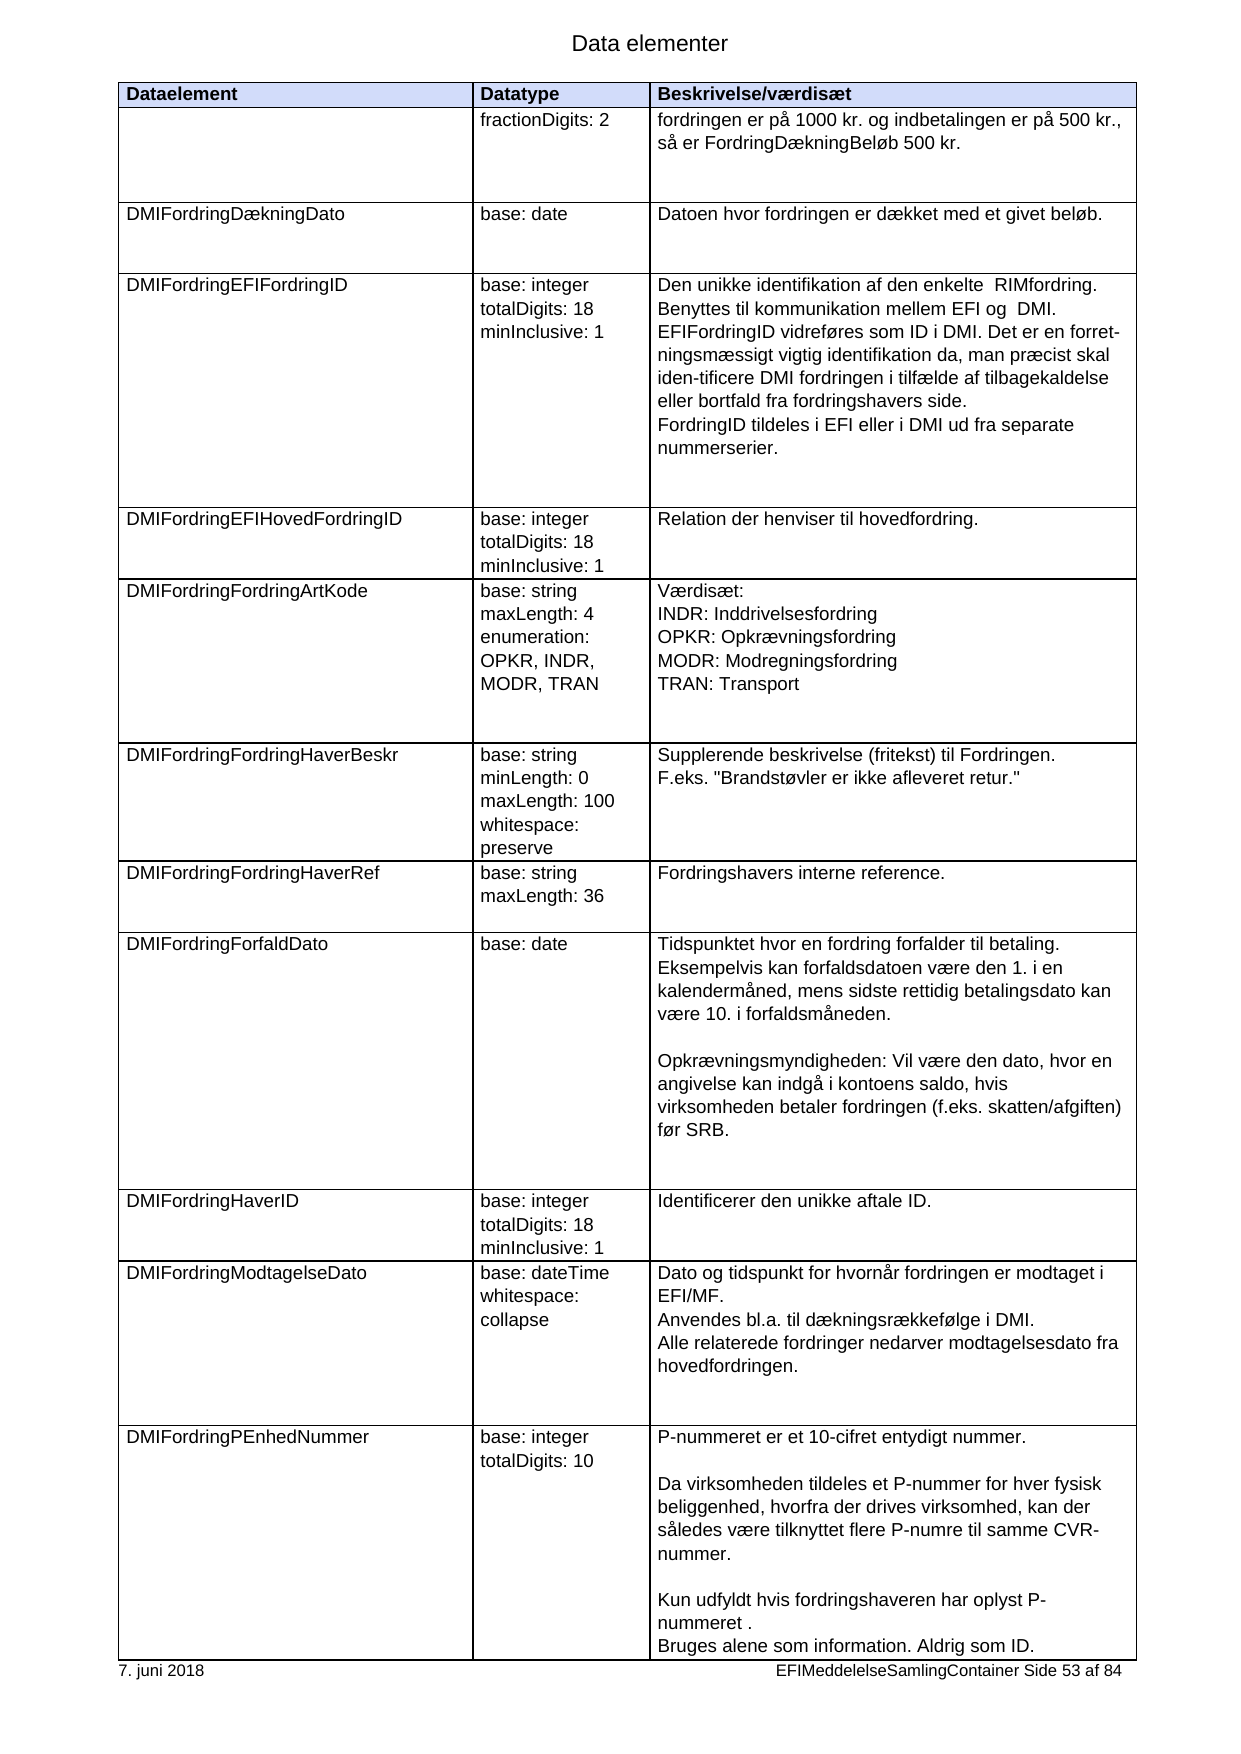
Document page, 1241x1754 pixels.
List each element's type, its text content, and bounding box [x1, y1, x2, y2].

table_header Datatype [474, 83, 649, 107]
table_cell DMIFordringForfaldDato [119, 933, 472, 1189]
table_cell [474, 108, 649, 201]
table_cell Supplerende beskrivelse (fritekst) til Fordringen. F.eks. "Brandstøvler er ikke afleveret retur." [651, 744, 1136, 860]
table_cell base: dateTime whitespace: collapse [474, 1262, 649, 1424]
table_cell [119, 108, 472, 201]
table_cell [474, 1426, 649, 1659]
table_cell Værdisæt: INDR: Inddrivelsesfordring OPKR: Opkrævningsfordring MODR: Modregningsfordring TRAN: Transport [651, 580, 1136, 742]
table_header Beskrivelse/værdisæt [651, 83, 1136, 107]
table_cell base: integer totalDigits: 18 minInclusive: 1 [474, 1190, 649, 1260]
table_cell DMIFordringFordringArtKode [119, 580, 472, 742]
table_cell base: string maxLength: 36 [474, 862, 649, 932]
table_cell Relation der henviser til hovedfordring. [651, 508, 1136, 578]
table_cell base: date [474, 933, 649, 1189]
table_cell Datoen hvor fordringen er dækket med et givet beløb. [651, 203, 1136, 273]
table_cell DMIFordringFordringHaverBeskr [119, 744, 472, 860]
table_cell base: string maxLength: 4 enumeration: OPKR, INDR, MODR, TRAN [474, 580, 649, 742]
table_cell base: integer totalDigits: 18 minInclusive: 1 [474, 508, 649, 578]
table_cell Identificerer den unikke aftale ID. [651, 1190, 1136, 1260]
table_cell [651, 108, 1136, 201]
table_cell DMIFordringHaverID [119, 1190, 472, 1260]
table_cell Dato og tidspunkt for hvornår fordringen er modtaget i EFI/MF. Anvendes bl.a. til dækningsrækkefølge i DMI. Alle relaterede fordringer nedarver modtagelsesdato fra hovedfordringen. [651, 1262, 1136, 1424]
table_header Dataelement [119, 83, 472, 107]
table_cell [651, 1426, 1136, 1659]
table_cell Tidspunktet hvor en fordring forfalder til betaling. Eksempelvis kan forfaldsdatoen være den 1. i en kalendermåned, mens sidste rettidig betalingsdato kan være 10. i forfaldsmåneden. Opkrævningsmyndigheden: Vil være den dato, hvor en angivelse kan indgå i kontoens saldo, hvis virksomheden betaler fordringen (f.eks. skatten/afgiften) før SRB. [651, 933, 1136, 1189]
table_cell Den unikke identifikation af den enkelte RIMfordring. Benyttes til kommunikation mellem EFI og DMI. EFIFordringID vidreføres som ID i DMI. Det er en forret-ningsmæssigt vigtig identifikation da, man præcist skal iden-tificere DMI fordringen i tilfælde af tilbagekaldelse eller bortfald fra fordringshavers side. FordringID tildeles i EFI eller i DMI ud fra separate nummerserier. [651, 274, 1136, 506]
table_cell DMIFordringFordringHaverRef [119, 862, 472, 932]
table_cell Fordringshavers interne reference. [651, 862, 1136, 932]
table_cell base: integer totalDigits: 18 minInclusive: 1 [474, 274, 649, 506]
table_cell base: string minLength: 0 maxLength: 100 whitespace: preserve [474, 744, 649, 860]
table_cell DMIFordringEFIHovedFordringID [119, 508, 472, 578]
table_cell DMIFordringModtagelseDato [119, 1262, 472, 1424]
table_cell base: date [474, 203, 649, 273]
table_cell DMIFordringEFIFordringID [119, 274, 472, 506]
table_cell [119, 1426, 472, 1659]
table_cell DMIFordringDækningDato [119, 203, 472, 273]
